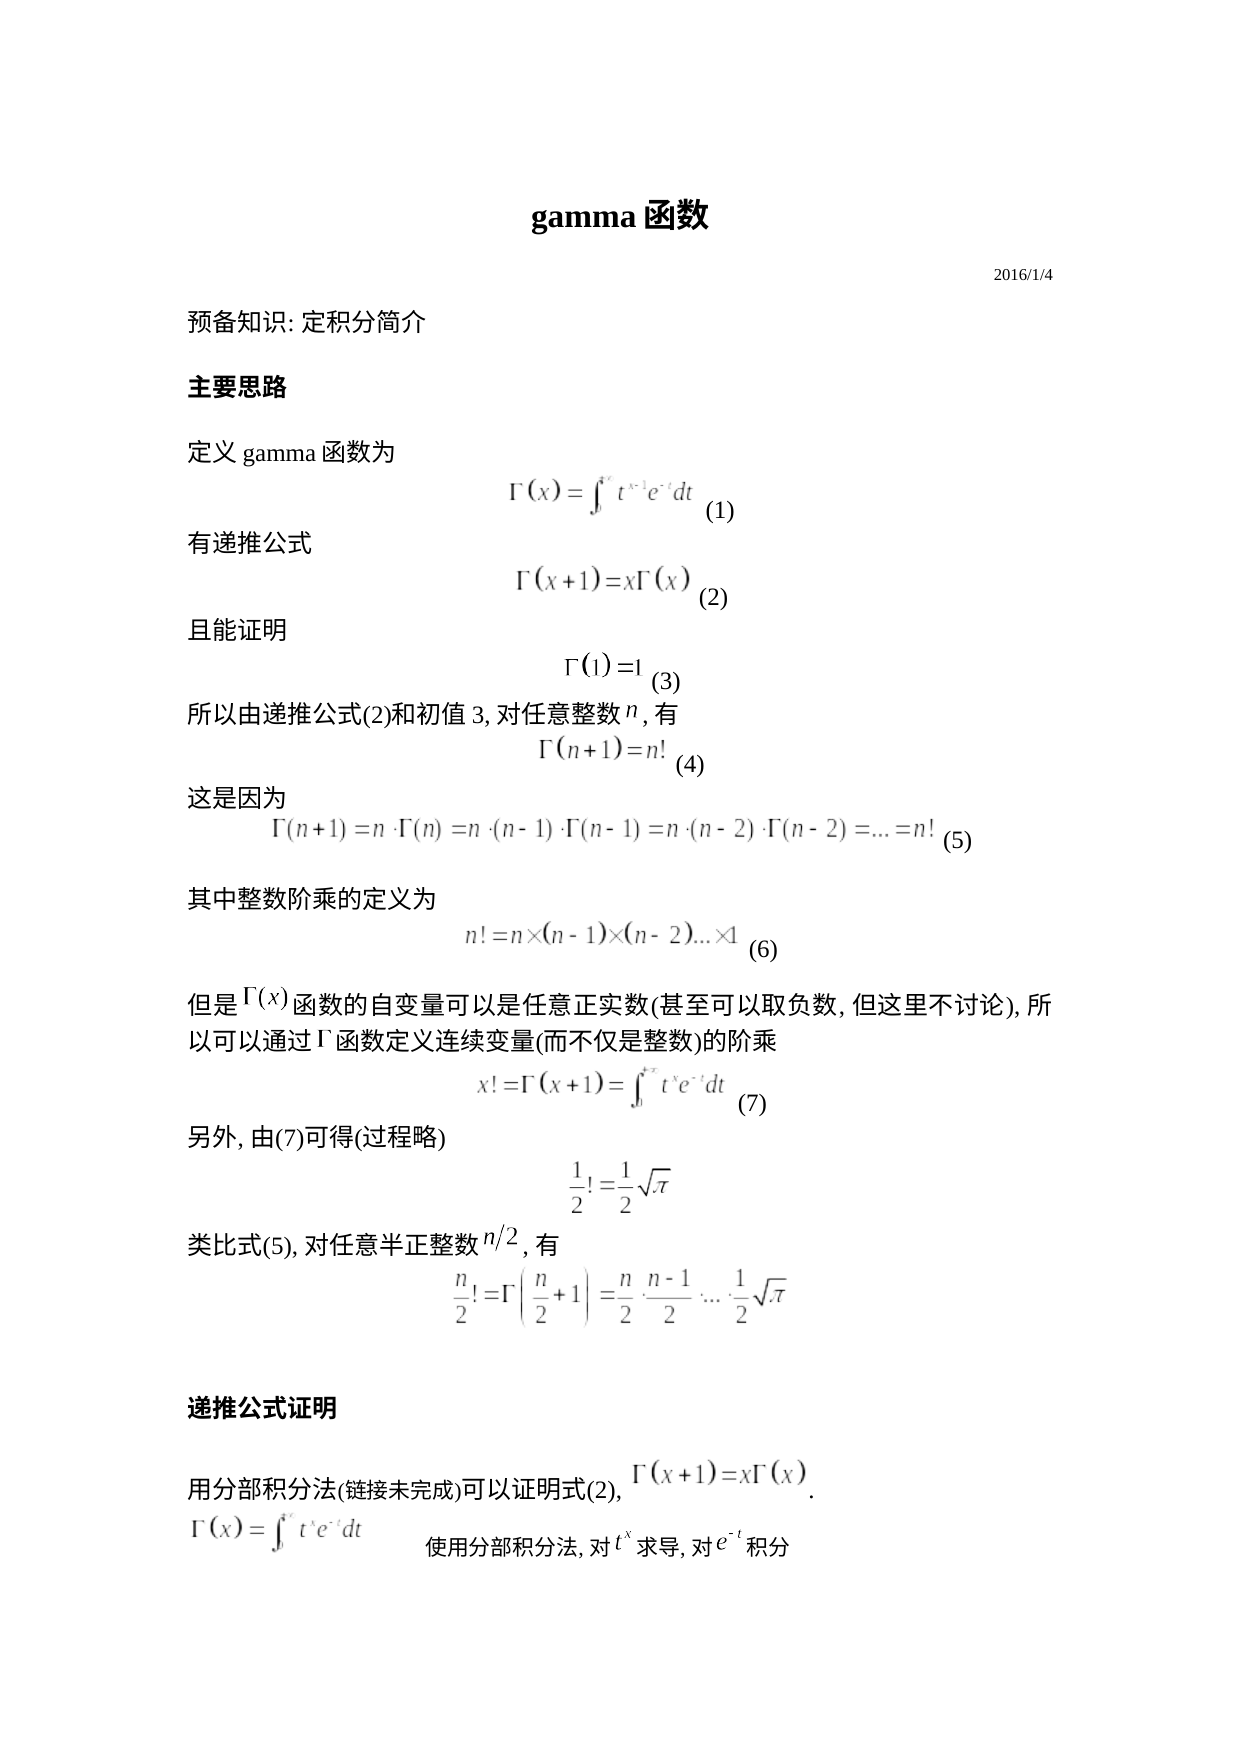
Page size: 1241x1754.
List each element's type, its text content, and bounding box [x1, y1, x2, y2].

text 2016/1/4 [187, 264, 1053, 283]
text 这是因为 [187, 778, 1053, 814]
text 预备知识: 定积分简介 [187, 303, 1053, 339]
text 所以由递推公式(2)和初值3, 对任意整数, 有 [187, 694, 1053, 731]
text 类比式(5), 对任意半正整数, 有 [187, 1218, 1053, 1262]
text 且能证明 [187, 611, 1053, 647]
text gamma函数 [187, 189, 1053, 237]
text 使用分部积分法, 对求导, 对积分 [187, 1506, 1053, 1561]
text 定义gamma函数为 [187, 433, 1053, 469]
text (4) [187, 731, 1053, 778]
text (7) [187, 1058, 1053, 1117]
text (1) [187, 469, 1053, 523]
text (2) [187, 560, 1053, 611]
text 另外, 由(7)可得(过程略) [187, 1117, 1053, 1153]
text 但是函数的自变量可以是任意正实数(甚至可以取负数, 但这里不讨论), 所以可以通过函数定义连续变量(而不仅是整数)的阶乘 [187, 981, 1053, 1058]
text 主要思路 [187, 368, 1053, 404]
text (6) [187, 916, 1053, 981]
text (3) [187, 647, 1053, 694]
text 其中整数阶乘的定义为 [187, 879, 1053, 916]
text 用分部积分法(链接未完成)可以证明式(2), . [187, 1453, 1053, 1506]
text (5) [187, 814, 1053, 879]
text 递推公式证明 [187, 1388, 1053, 1424]
text 有递推公式 [187, 523, 1053, 560]
